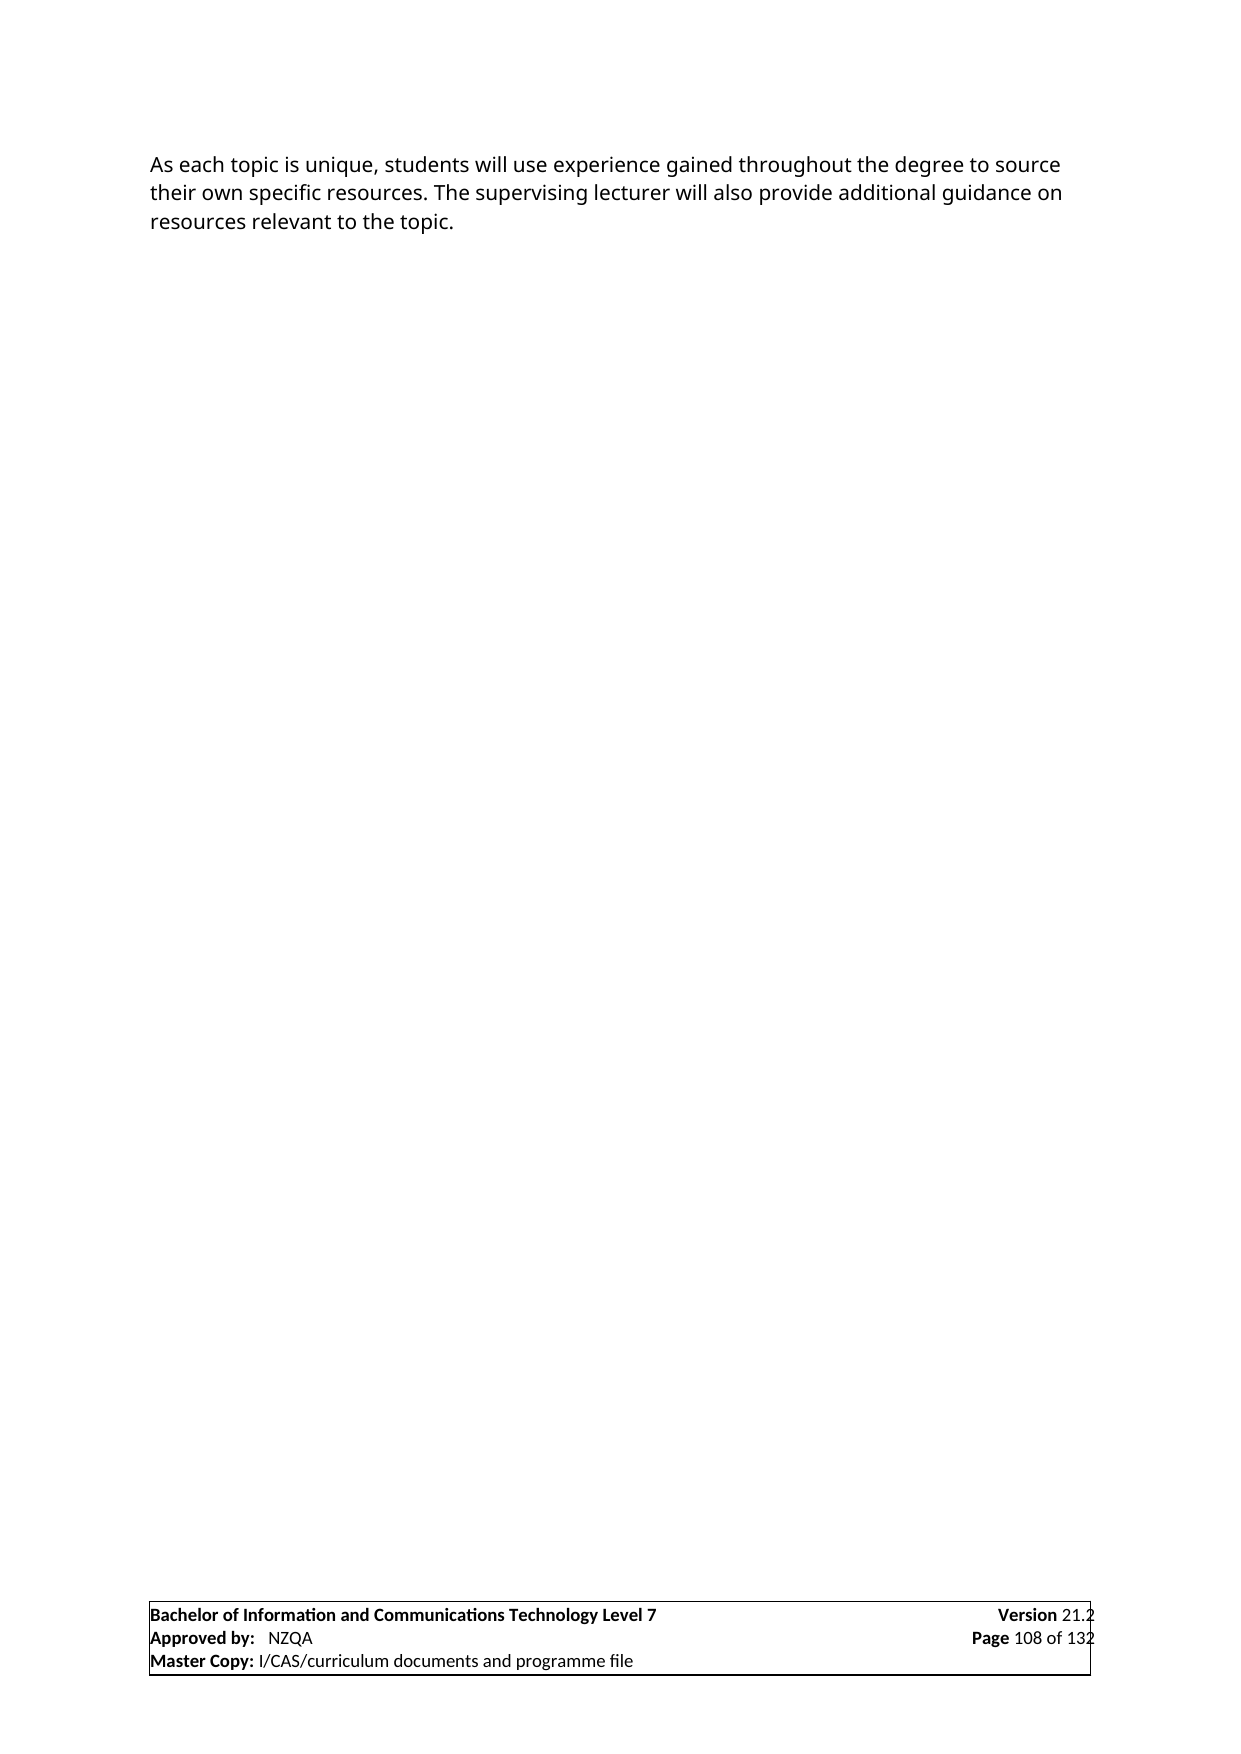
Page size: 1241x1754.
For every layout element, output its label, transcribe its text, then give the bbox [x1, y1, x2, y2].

text As each topic is unique, students will use experience gained throughout the degree to source their own specific resources. The supervising lecturer will also provide additional guidance on resources relevant to the topic. [150, 150, 1090, 235]
